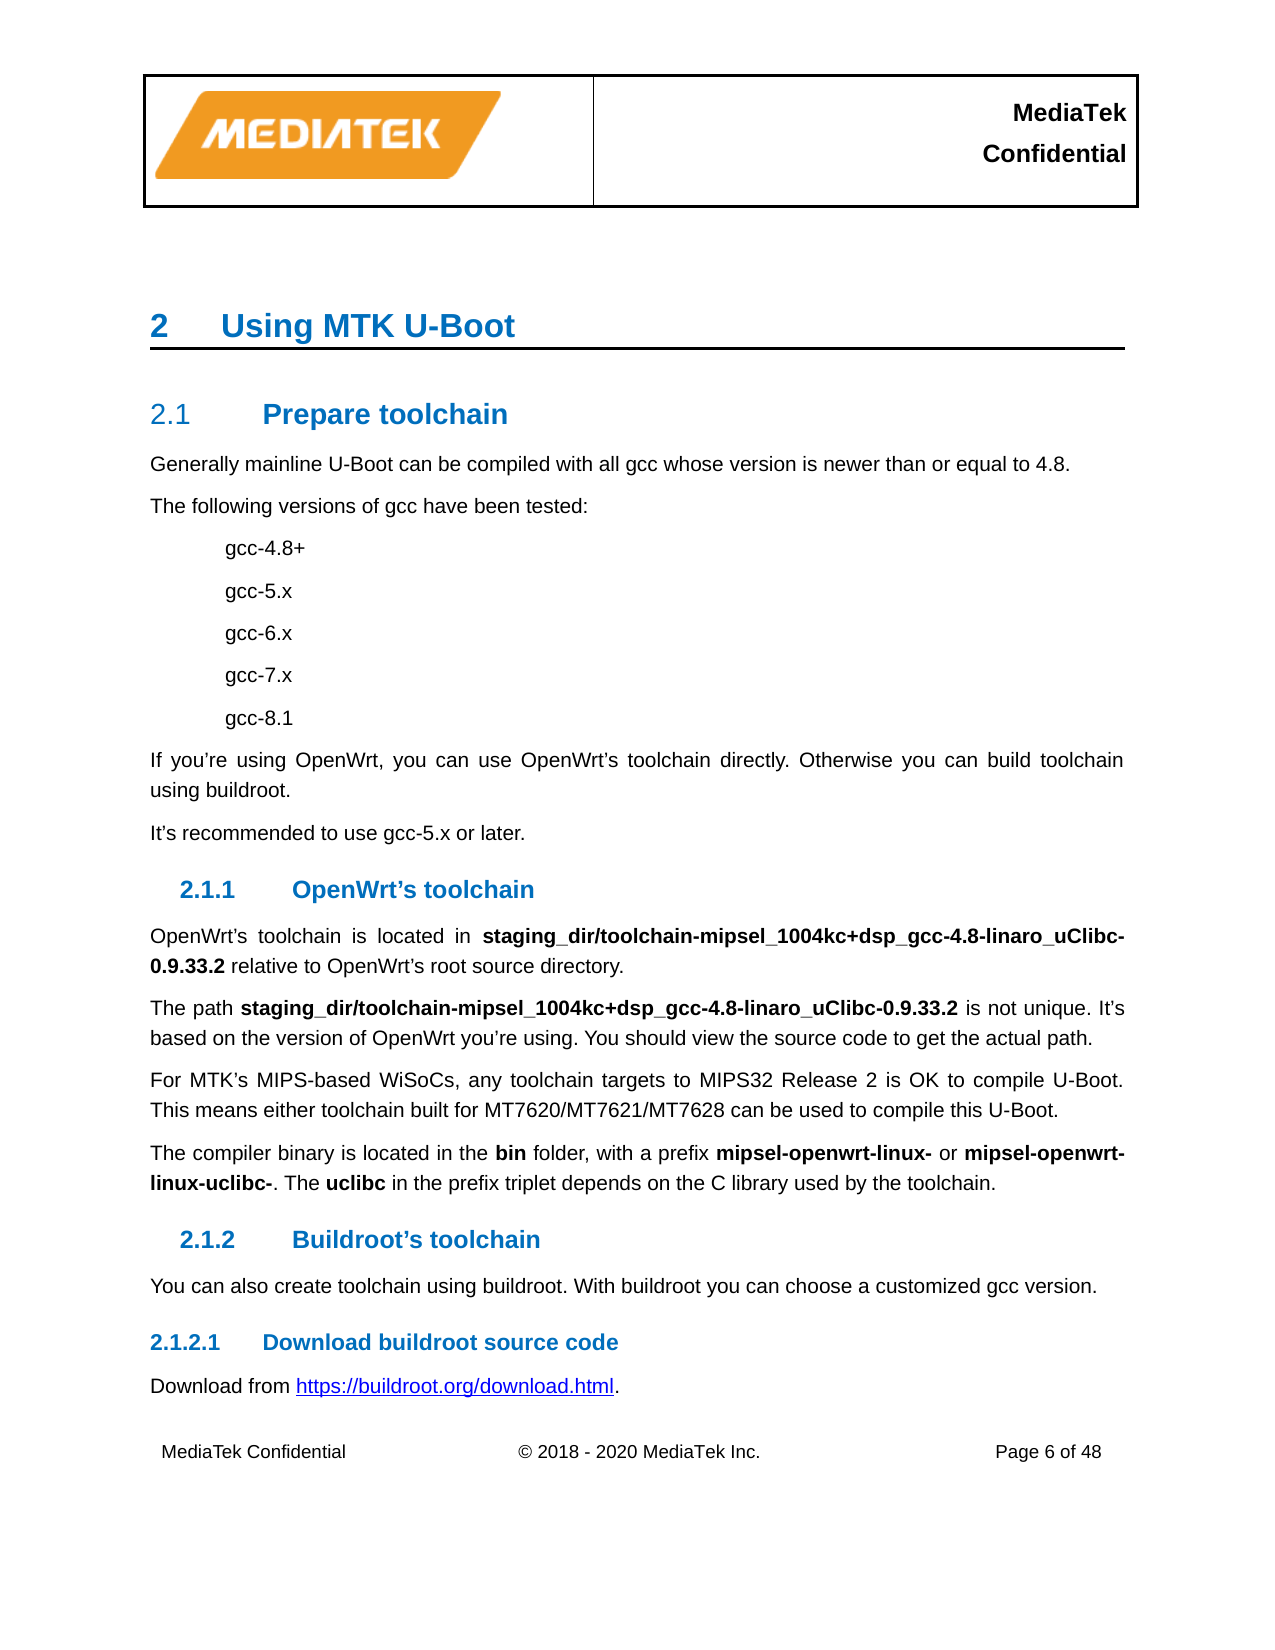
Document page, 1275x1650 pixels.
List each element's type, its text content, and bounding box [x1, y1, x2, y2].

text Download from https://buildroot.org/download.html. [150, 1374, 1125, 1398]
text gcc-5.x [150, 578, 1125, 602]
subtitle Prepare toolchain [150, 397, 1125, 431]
picture [155, 91, 501, 179]
subtitle OpenWrt’s toolchain [179, 875, 1125, 904]
text Generally mainline U-Boot can be compiled with all gcc whose version is newer than or equal to 4.8. [150, 451, 1125, 475]
text The following versions of gcc have been tested: [150, 494, 1125, 518]
text gcc-7.x [150, 663, 1125, 687]
subtitle Using MTK U-Boot [150, 306, 1125, 347]
text The compiler binary is located in the bin folder, with a prefix mipsel-openwrt-linux- or mipsel-openwrt-linux-uclibc-. The uclibc in the prefix triplet depends on the C library used by the toolchain. [150, 1141, 1125, 1194]
text gcc-8.1 [150, 706, 1125, 730]
text The path staging_dir/toolchain-mipsel_1004kc+dsp_gcc-4.8-linaro_uClibc-0.9.33.2 is not unique. It’s based on the version of OpenWrt you’re using. You should view the source code to get the actual path. [150, 996, 1125, 1050]
text gcc-6.x [150, 621, 1125, 645]
text OpenWrt’s toolchain is located in staging_dir/toolchain-mipsel_1004kc+dsp_gcc-4.8-linaro_uClibc-0.9.33.2 relative to OpenWrt’s root source directory. [150, 924, 1125, 978]
text If you’re using OpenWrt, you can use OpenWrt’s toolchain directly. Otherwise you can build toolchain using buildroot. [150, 748, 1125, 802]
text It’s recommended to use gcc-5.x or later. [150, 820, 1125, 844]
subtitle Buildroot’s toolchain [179, 1225, 1125, 1254]
subtitle Download buildroot source code [150, 1329, 1125, 1355]
text You can also create toolchain using buildroot. With buildroot you can choose a customized gcc version. [150, 1274, 1125, 1298]
text For MTK’s MIPS-based WiSoCs, any toolchain targets to MIPS32 Release 2 is OK to compile U-Boot. This means either toolchain built for MT7620/MT7621/MT7628 can be used to compile this U-Boot. [150, 1068, 1125, 1122]
text gcc-4.8+ [150, 536, 1125, 560]
